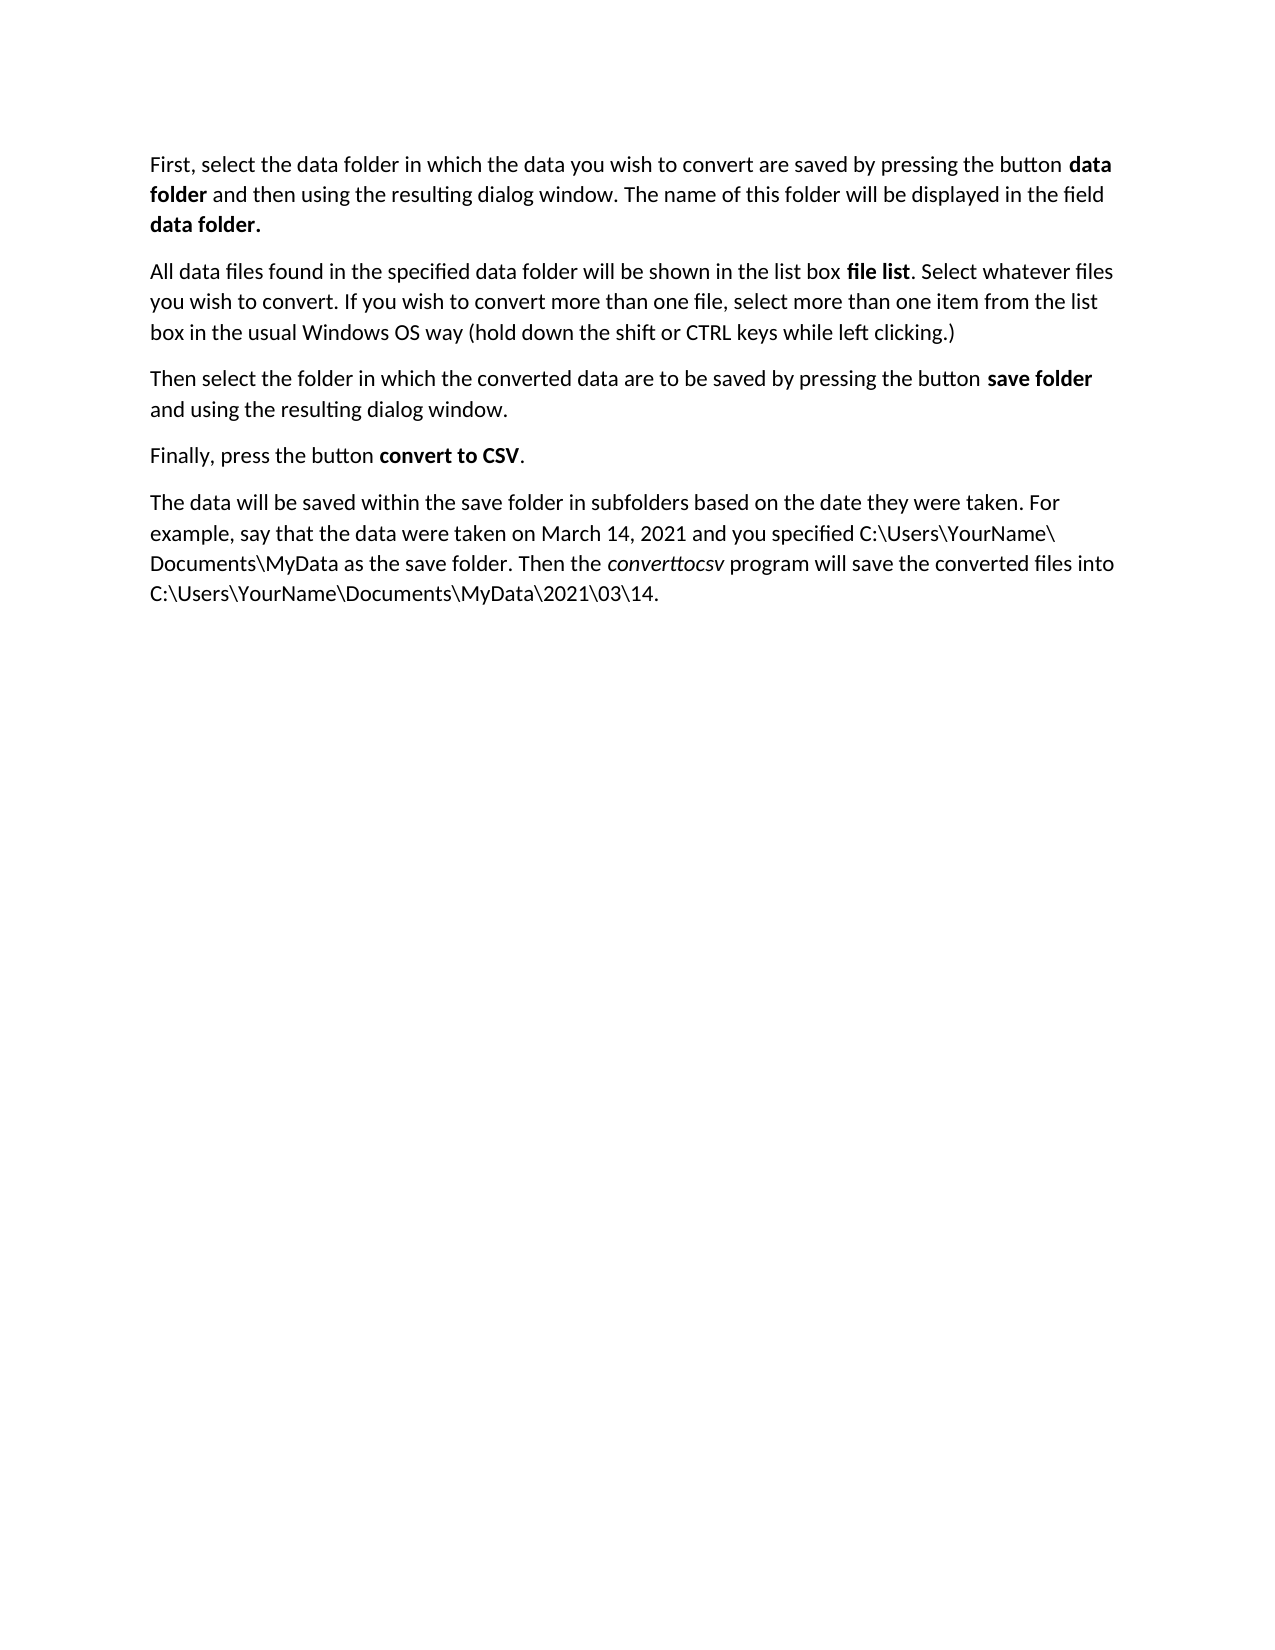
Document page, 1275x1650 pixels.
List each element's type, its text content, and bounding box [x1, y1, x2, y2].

text First, select the data folder in which the data you wish to convert are saved by pressing the button data folder and then using the resulting dialog window. The name of this folder will be displayed in the field data folder. [150, 150, 1125, 238]
text Finally, press the button convert to CSV. [150, 442, 1125, 470]
text All data files found in the specified data folder will be shown in the list box file list. Select whatever files you wish to convert. If you wish to convert more than one file, select more than one item from the list box in the usual Windows OS way (hold down the shift or CTRL keys while left clicking.) [150, 257, 1125, 346]
text The data will be saved within the save folder in subfolders based on the date they were taken. For example, say that the data were taken on March 14, 2021 and you specified C:\Users\YourName\Documents\MyData as the save folder. Then the converttocsv program will save the converted files into C:\Users\YourName\Documents\MyData\2021\03\14. [150, 488, 1125, 607]
text Then select the folder in which the converted data are to be saved by pressing the button save folder and using the resulting dialog window. [150, 364, 1125, 423]
